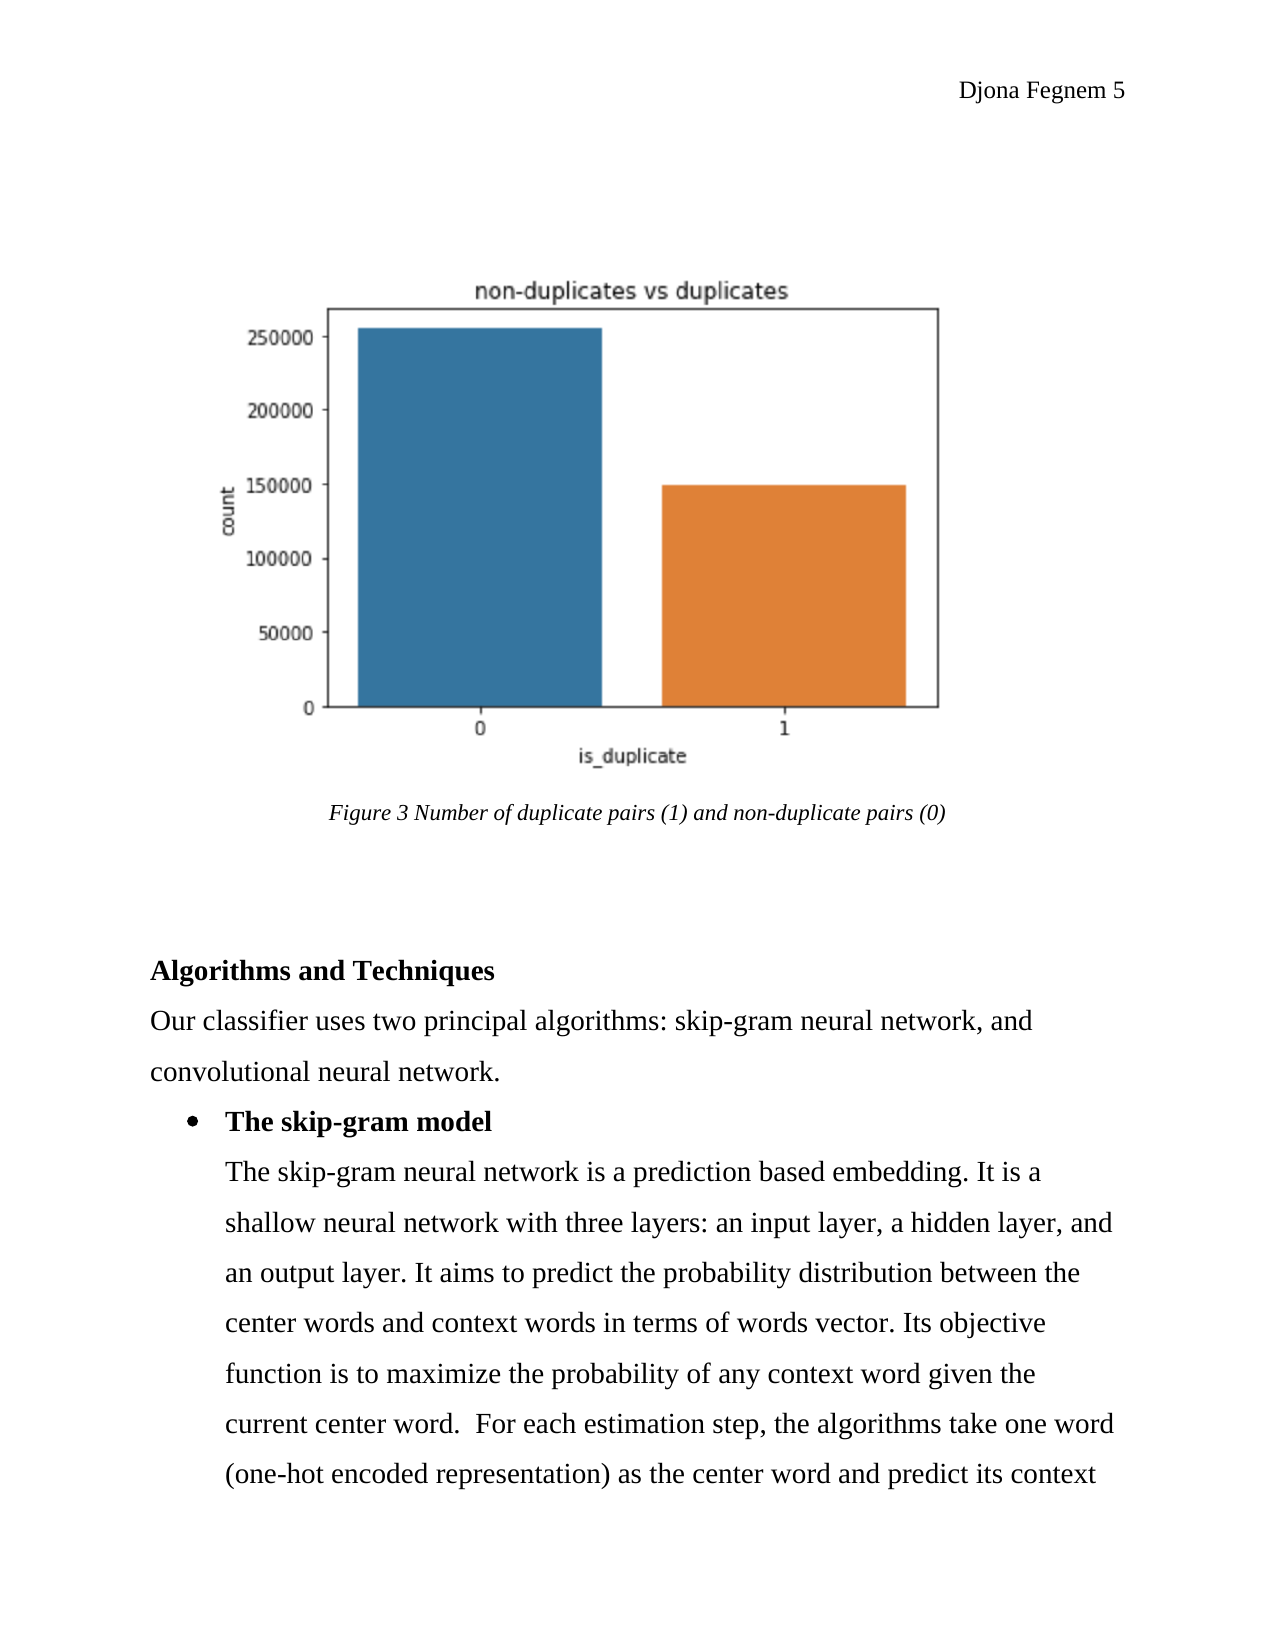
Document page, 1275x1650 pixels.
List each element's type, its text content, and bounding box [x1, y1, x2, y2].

list The skip-gram model [187, 1104, 1125, 1138]
text Our classifier uses two principal algorithms: skip-gram neural network, and convolutional neural network. [150, 1003, 1125, 1087]
picture [150, 264, 1125, 786]
text Algorithms and Techniques [150, 953, 1125, 987]
